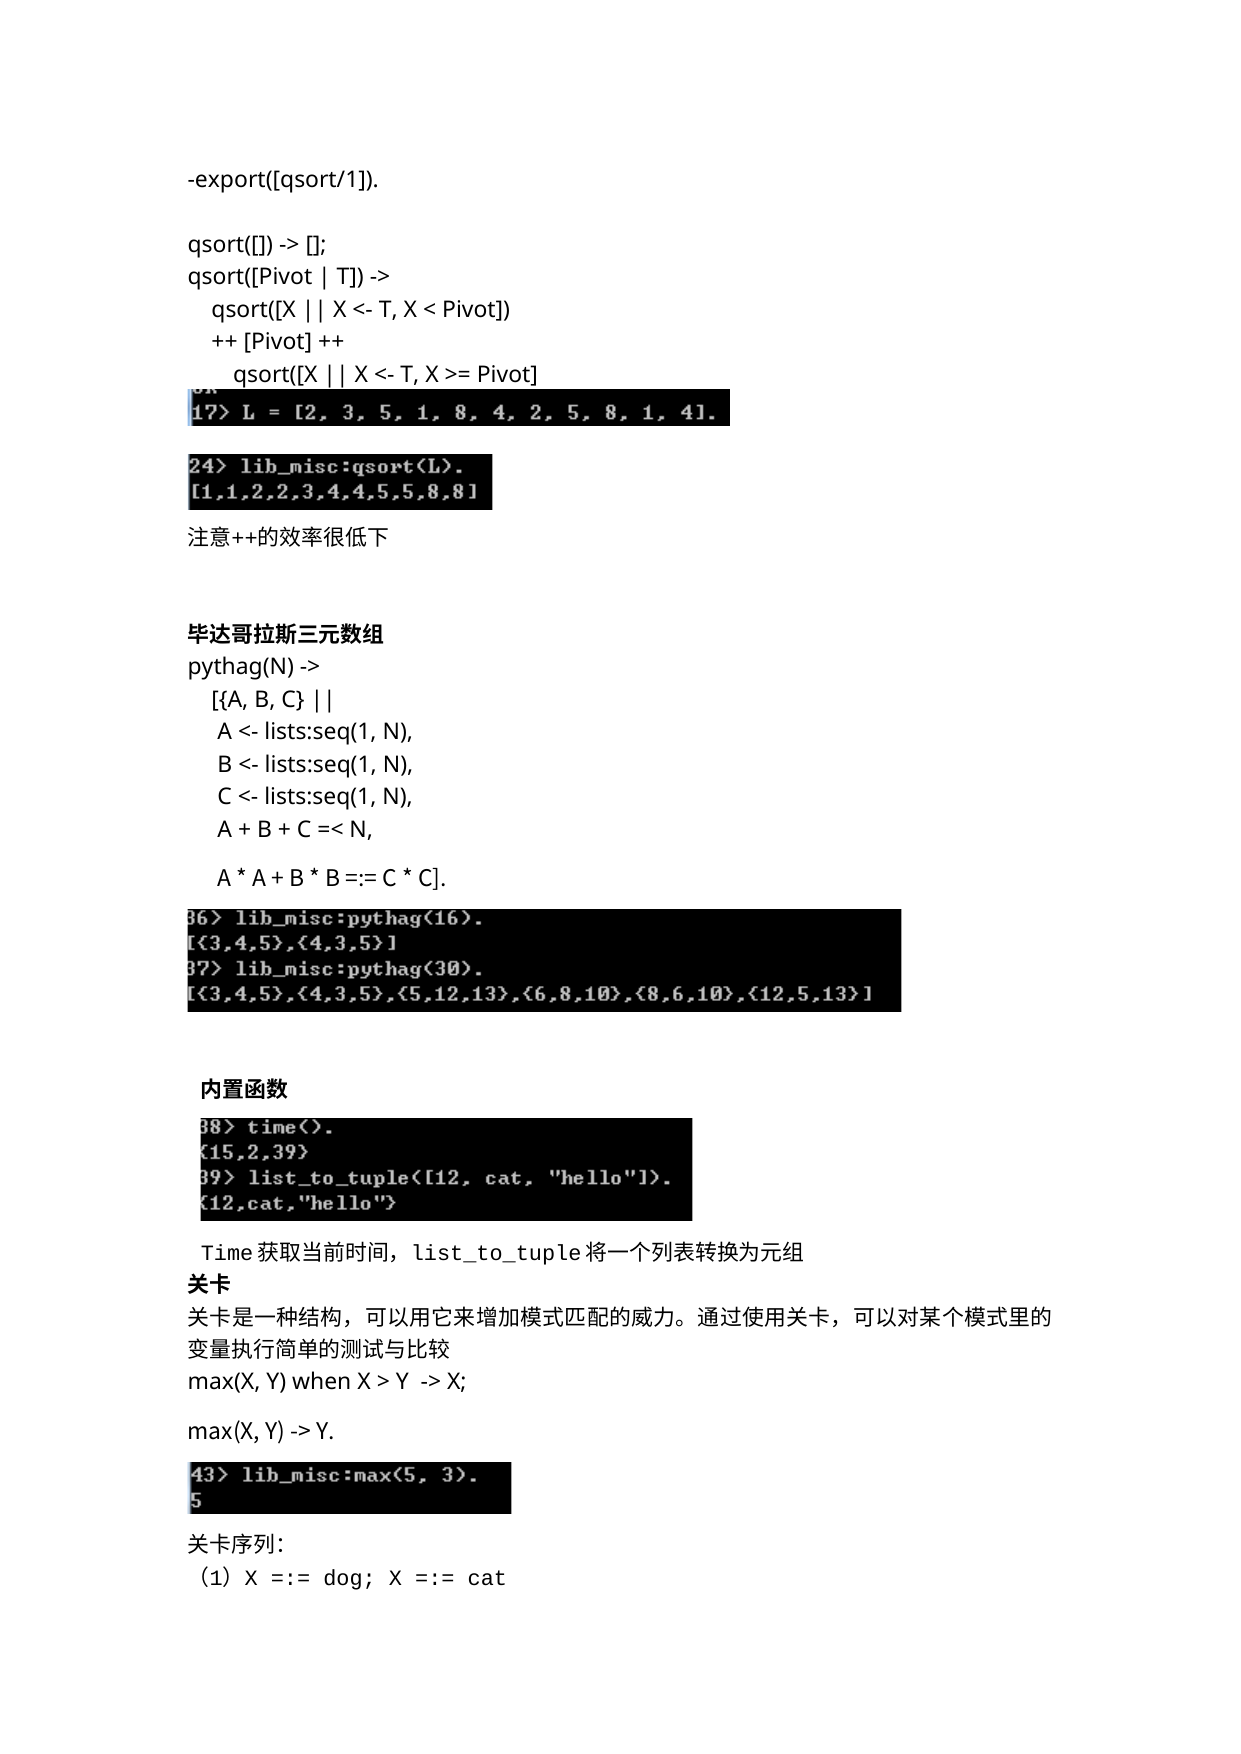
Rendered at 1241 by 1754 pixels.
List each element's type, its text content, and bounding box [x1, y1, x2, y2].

picture [187, 454, 493, 510]
text 毕达哥拉斯三元数组 [187, 617, 1053, 649]
picture [187, 1462, 512, 1514]
text qsort([Pivot | T]) -> [187, 259, 1053, 292]
text [{A, B, C} || [187, 682, 1053, 714]
text max(X, Y) -> Y. [187, 1397, 1053, 1462]
text qsort([X || X <- T, X < Pivot]) [187, 292, 1053, 324]
text 关卡序列： [187, 1527, 1053, 1559]
text （1）X =:= dog; X =:= cat [187, 1559, 1053, 1592]
text qsort([X || X <- T, X >= Pivot] [187, 357, 1053, 389]
text 内置函数 [187, 1072, 1053, 1104]
text 注意++的效率很低下 [187, 519, 1053, 552]
text 关卡 [187, 1267, 1053, 1299]
text 关卡是一种结构，可以用它来增加模式匹配的威力。通过使用关卡，可以对某个模式里的变量执行简单的测试与比较 [187, 1299, 1053, 1364]
text A + B + C =< N, [187, 812, 1053, 844]
text -export([qsort/1]). [187, 162, 1053, 194]
picture [200, 1118, 693, 1221]
text B <- lists:seq(1, N), [187, 747, 1053, 779]
text qsort([]) -> []; [187, 227, 1053, 259]
picture [187, 389, 730, 426]
text A <- lists:seq(1, N), [187, 714, 1053, 747]
text pythag(N) -> [187, 649, 1053, 682]
text Time获取当前时间，list_to_tuple将一个列表转换为元组 [187, 1234, 1053, 1267]
text ++ [Pivot] ++ [187, 324, 1053, 357]
text C <- lists:seq(1, N), [187, 779, 1053, 812]
picture [187, 909, 902, 1012]
text A * A + B * B =:= C * C]. [187, 844, 1053, 909]
text max(X, Y) when X > Y -> X; [187, 1364, 1053, 1397]
